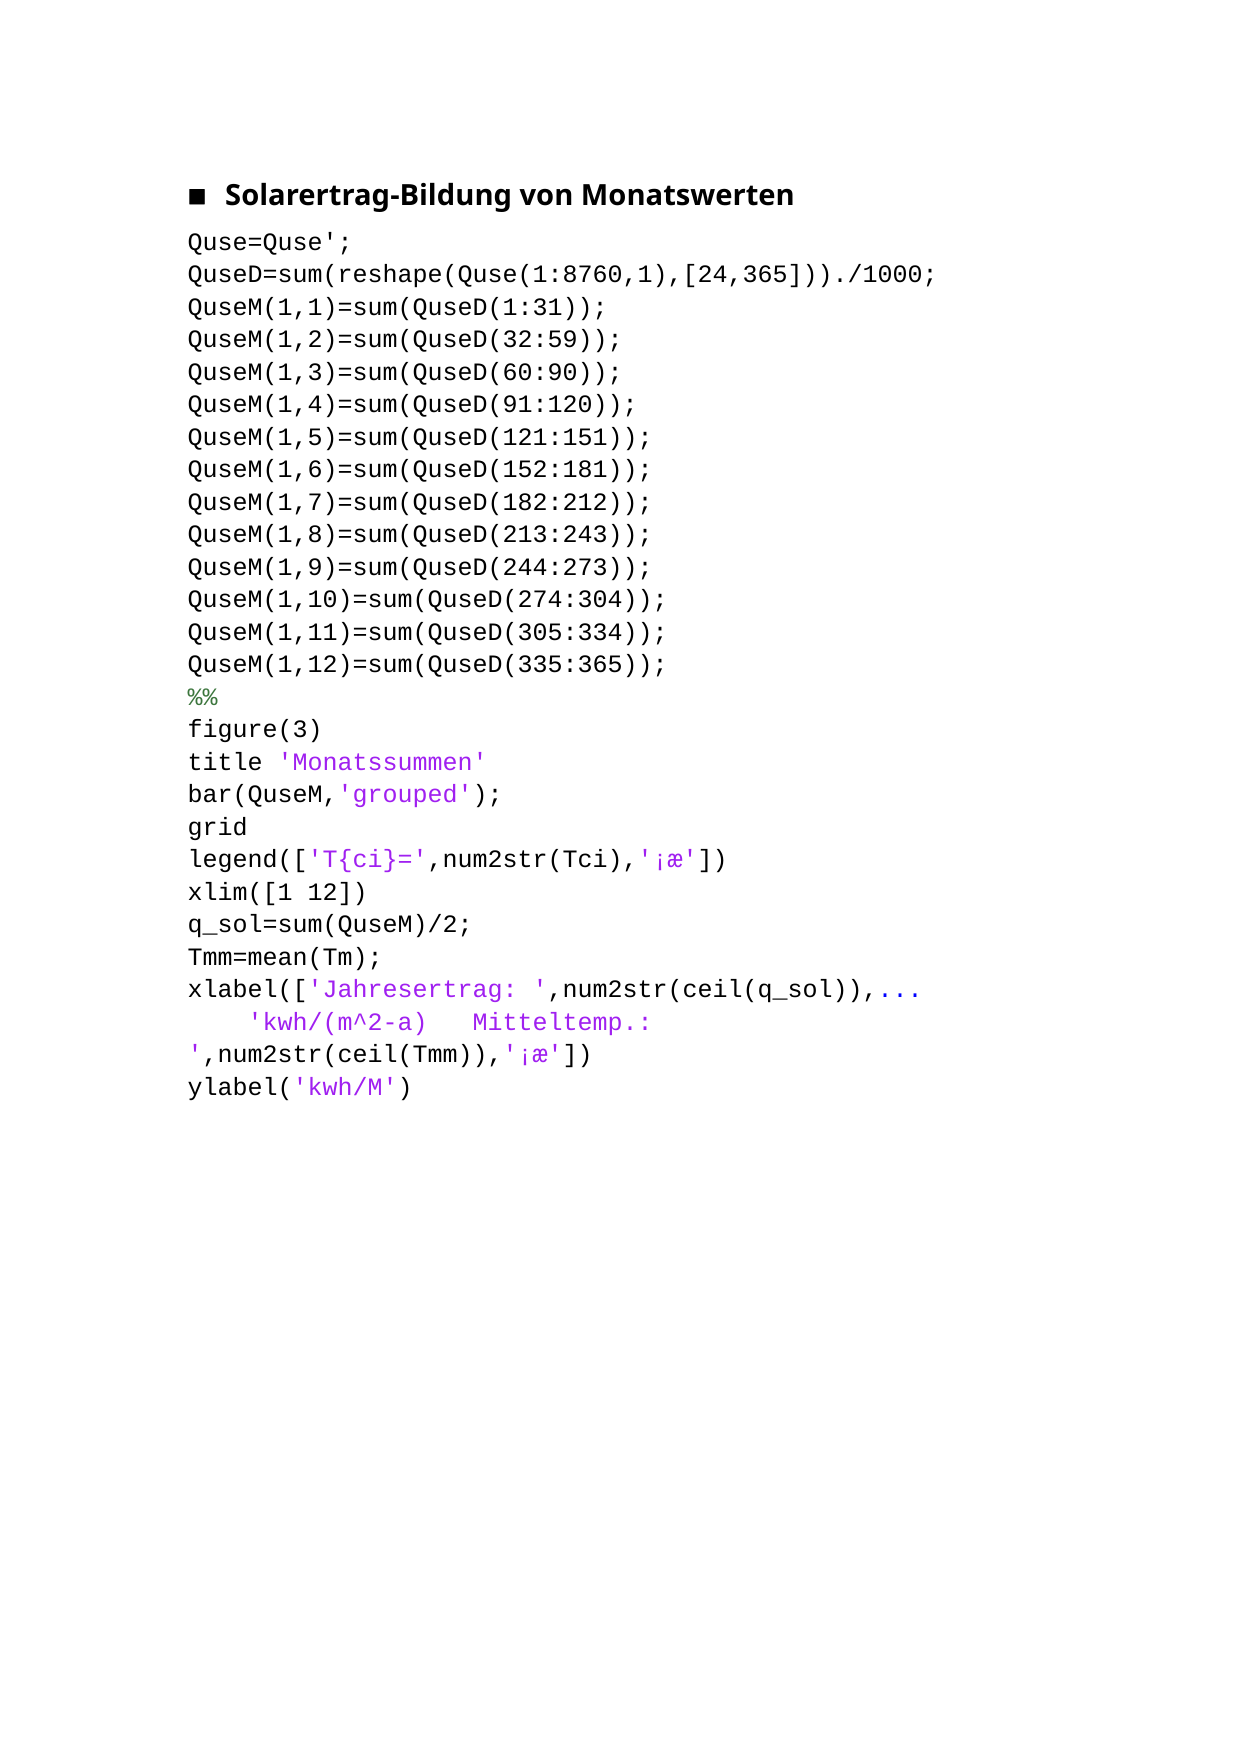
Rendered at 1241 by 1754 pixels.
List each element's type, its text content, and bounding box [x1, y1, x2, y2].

text QuseM(1,10)=sum(QuseD(274:304)); [187, 584, 1053, 617]
text ylabel('kwh/M') [187, 1072, 1053, 1104]
text q_sol=sum(QuseM)/2; [187, 909, 1053, 942]
text Tmm=mean(Tm); [187, 942, 1053, 974]
text QuseM(1,12)=sum(QuseD(335:365)); [187, 649, 1053, 682]
text bar(QuseM,'grouped'); [187, 779, 1053, 812]
text legend(['T{ci}=',num2str(Tci),'¡æ']) [187, 844, 1053, 877]
text QuseM(1,1)=sum(QuseD(1:31)); [187, 292, 1053, 324]
text 'kwh/(m^2-a) Mitteltemp.: ',num2str(ceil(Tmm)),'¡æ']) [187, 1007, 1053, 1072]
text QuseM(1,2)=sum(QuseD(32:59)); [187, 324, 1053, 357]
text grid [187, 812, 1053, 844]
text Quse=Quse'; [187, 227, 1053, 259]
text xlim([1 12]) [187, 877, 1053, 909]
text QuseM(1,9)=sum(QuseD(244:273)); [187, 552, 1053, 584]
text QuseM(1,8)=sum(QuseD(213:243)); [187, 519, 1053, 552]
text QuseM(1,5)=sum(QuseD(121:151)); [187, 422, 1053, 454]
text QuseM(1,7)=sum(QuseD(182:212)); [187, 487, 1053, 519]
list Solarertrag-Bildung von Monatswerten [187, 162, 1053, 227]
text QuseM(1,4)=sum(QuseD(91:120)); [187, 389, 1053, 422]
text QuseM(1,3)=sum(QuseD(60:90)); [187, 357, 1053, 389]
text QuseM(1,6)=sum(QuseD(152:181)); [187, 454, 1053, 487]
text %% [187, 682, 1053, 714]
text QuseM(1,11)=sum(QuseD(305:334)); [187, 617, 1053, 649]
text title 'Monatssummen' [187, 747, 1053, 779]
text figure(3) [187, 714, 1053, 747]
text QuseD=sum(reshape(Quse(1:8760,1),[24,365]))./1000; [187, 259, 1053, 292]
text xlabel(['Jahresertrag: ',num2str(ceil(q_sol)),... [187, 974, 1053, 1007]
